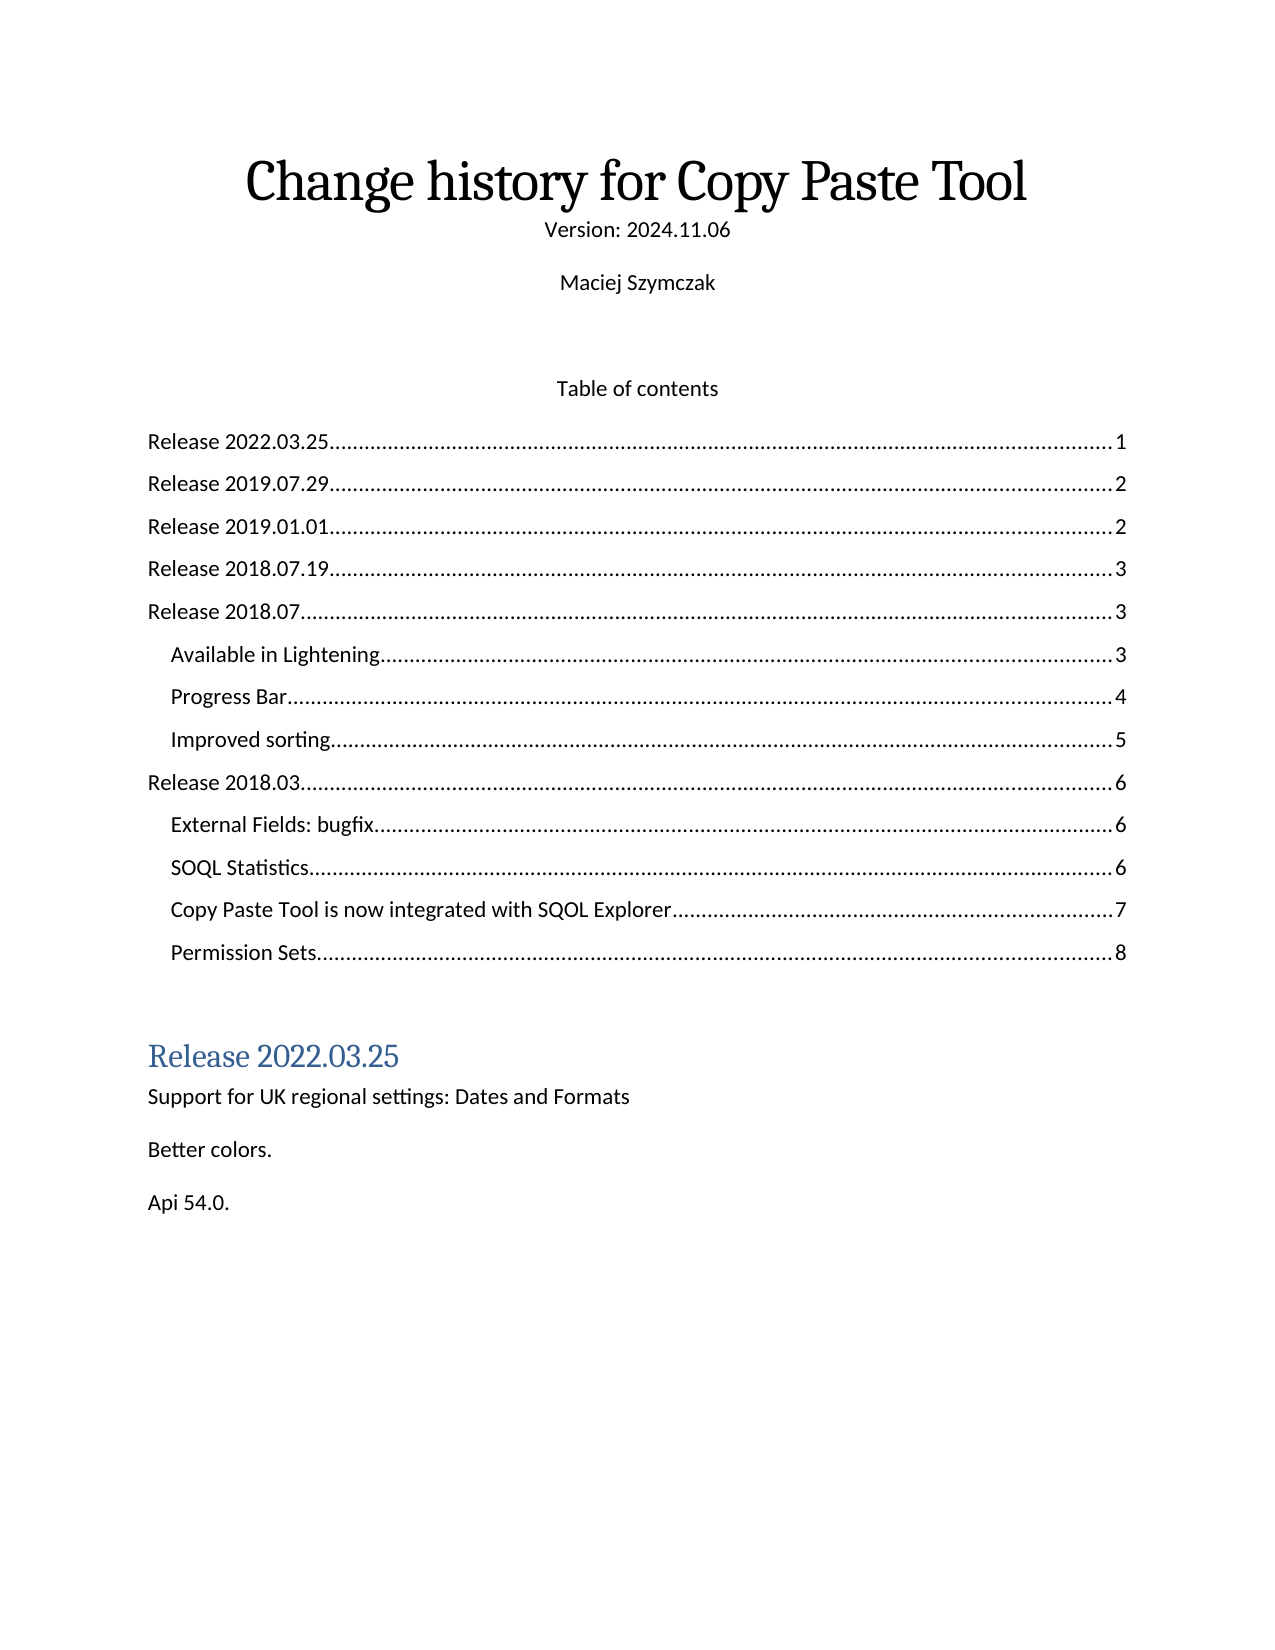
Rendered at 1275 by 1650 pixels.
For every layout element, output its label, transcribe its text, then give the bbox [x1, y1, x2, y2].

text Release 2022.03.25 1 [148, 427, 1127, 455]
text Progress Bar 4 [171, 682, 1127, 710]
text Release 2018.07.19 3 [148, 554, 1127, 583]
text Available in Lightening 3 [171, 640, 1127, 668]
text Support for UK regional settings: Dates and Formats [148, 1082, 1127, 1110]
text Copy Paste Tool is now integrated with SQOL Explorer 7 [171, 895, 1127, 923]
text Version: 2024.11.06 [148, 215, 1127, 243]
text Table of contents [148, 374, 1127, 402]
subtitle Release 2022.03.25 [148, 1038, 1127, 1076]
text Release 2019.01.01 2 [148, 512, 1127, 540]
text SOQL Statistics 6 [171, 853, 1127, 881]
text Release 2018.03 6 [148, 768, 1127, 796]
text Improved sorting 5 [171, 725, 1127, 753]
text Permission Sets 8 [171, 938, 1127, 966]
text Better colors. [148, 1135, 1127, 1163]
text Release 2018.07 3 [148, 597, 1127, 625]
title Change history for Copy Paste Tool [148, 148, 1127, 215]
text Release 2019.07.29 2 [148, 469, 1127, 497]
text Api 54.0. [148, 1188, 1127, 1216]
text External Fields: bugfix 6 [171, 810, 1127, 838]
text Maciej Szymczak [148, 268, 1127, 296]
